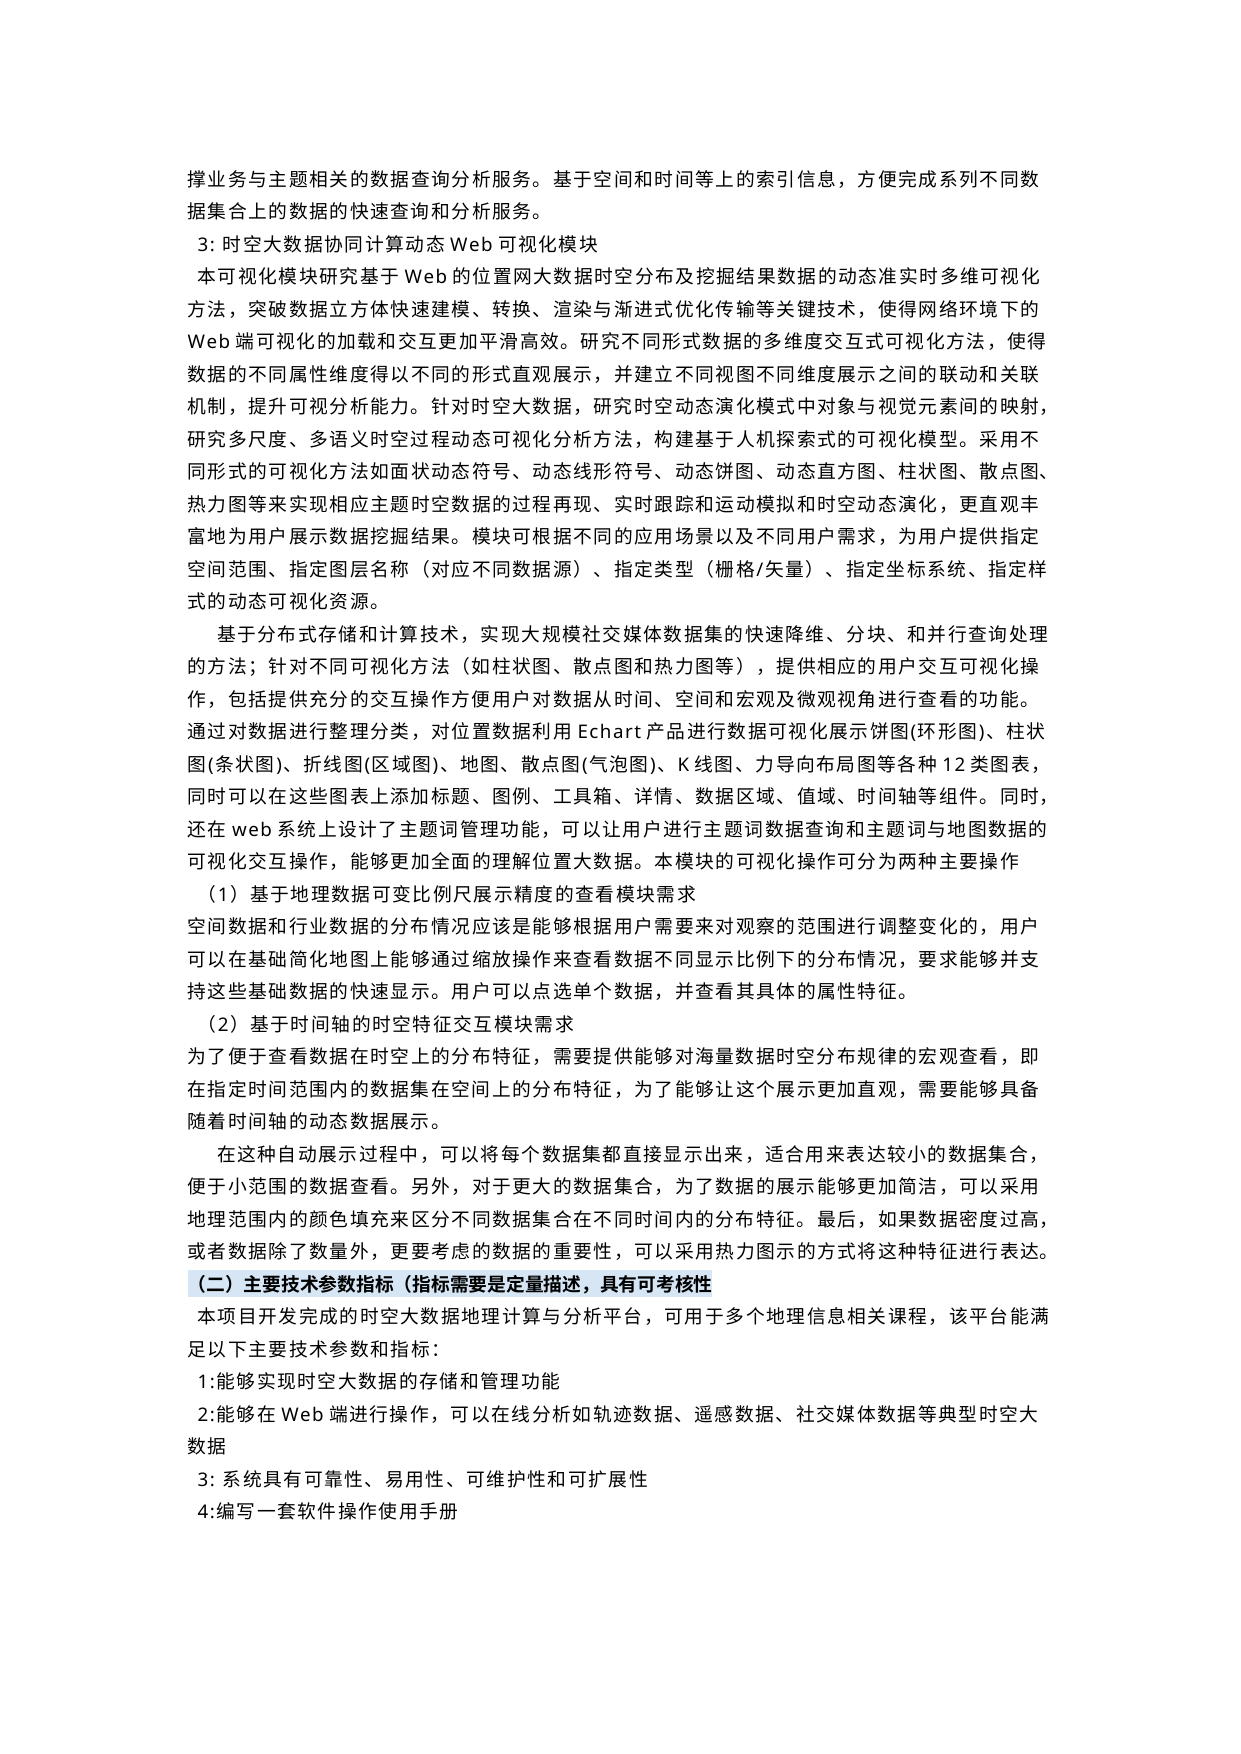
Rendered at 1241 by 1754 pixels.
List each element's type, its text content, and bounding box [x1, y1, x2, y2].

text 在这种自动展示过程中，可以将每个数据集都直接显示出来，适合用来表达较小的数据集合，便于小范围的数据查看。另外，对于更大的数据集合，为了数据的展示能够更加简洁，可以采用地理范围内的颜色填充来区分不同数据集合在不同时间内的分布特征。最后，如果数据密度过高，或者数据除了数量外，更要考虑的数据的重要性，可以采用热力图示的方式将这种特征进行表达。 [187, 1137, 1053, 1267]
text （2）基于时间轴的时空特征交互模块需求 为了便于查看数据在时空上的分布特征，需要提供能够对海量数据时空分布规律的宏观查看，即在指定时间范围内的数据集在空间上的分布特征，为了能够让这个展示更加直观，需要能够具备随着时间轴的动态数据展示。 [187, 1007, 1053, 1137]
text 4:编写一套软件操作使用手册 [187, 1494, 1053, 1527]
text 3: 时空大数据协同计算动态Web可视化模块 [187, 227, 1053, 259]
text 3: 系统具有可靠性、易用性、可维护性和可扩展性 [187, 1462, 1053, 1494]
text 本可视化模块研究基于Web的位置网大数据时空分布及挖掘结果数据的动态准实时多维可视化方法，突破数据立方体快速建模、转换、渲染与渐进式优化传输等关键技术，使得网络环境下的Web端可视化的加载和交互更加平滑高效。研究不同形式数据的多维度交互式可视化方法，使得数据的不同属性维度得以不同的形式直观展示，并建立不同视图不同维度展示之间的联动和关联机制，提升可视分析能力。针对时空大数据，研究时空动态演化模式中对象与视觉元素间的映射，研究多尺度、多语义时空过程动态可视化分析方法，构建基于人机探索式的可视化模型。采用不同形式的可视化方法如面状动态符号、动态线形符号、动态饼图、动态直方图、柱状图、散点图、热力图等来实现相应主题时空数据的过程再现、实时跟踪和运动模拟和时空动态演化，更直观丰富地为用户展示数据挖掘结果。模块可根据不同的应用场景以及不同用户需求，为用户提供指定空间范围、指定图层名称（对应不同数据源）、指定类型（栅格/矢量）、指定坐标系统、指定样式的动态可视化资源。 [187, 259, 1053, 617]
text 本项目开发完成的时空大数据地理计算与分析平台，可用于多个地理信息相关课程，该平台能满足以下主要技术参数和指标： [187, 1299, 1053, 1364]
text 1:能够实现时空大数据的存储和管理功能 [187, 1364, 1053, 1397]
text 基于分布式存储和计算技术，实现大规模社交媒体数据集的快速降维、分块、和并行查询处理的方法；针对不同可视化方法（如柱状图、散点图和热力图等），提供相应的用户交互可视化操作，包括提供充分的交互操作方便用户对数据从时间、空间和宏观及微观视角进行查看的功能。通过对数据进行整理分类，对位置数据利用Echart产品进行数据可视化展示饼图(环形图)、柱状图(条状图)、折线图(区域图)、地图、散点图(气泡图)、K线图、力导向布局图等各种12类图表，同时可以在这些图表上添加标题、图例、工具箱、详情、数据区域、值域、时间轴等组件。同时，还在web系统上设计了主题词管理功能，可以让用户进行主题词数据查询和主题词与地图数据的可视化交互操作，能够更加全面的理解位置大数据。本模块的可视化操作可分为两种主要操作 [187, 617, 1053, 877]
text （二）主要技术参数指标（指标需要是定量描述，具有可考核性 [187, 1267, 1053, 1299]
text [187, 162, 1053, 227]
text （1）基于地理数据可变比例尺展示精度的查看模块需求 空间数据和行业数据的分布情况应该是能够根据用户需要来对观察的范围进行调整变化的，用户可以在基础简化地图上能够通过缩放操作来查看数据不同显示比例下的分布情况，要求能够并支持这些基础数据的快速显示。用户可以点选单个数据，并查看其具体的属性特征。 [187, 877, 1053, 1007]
text 2:能够在Web端进行操作，可以在线分析如轨迹数据、遥感数据、社交媒体数据等典型时空大数据 [187, 1397, 1053, 1462]
